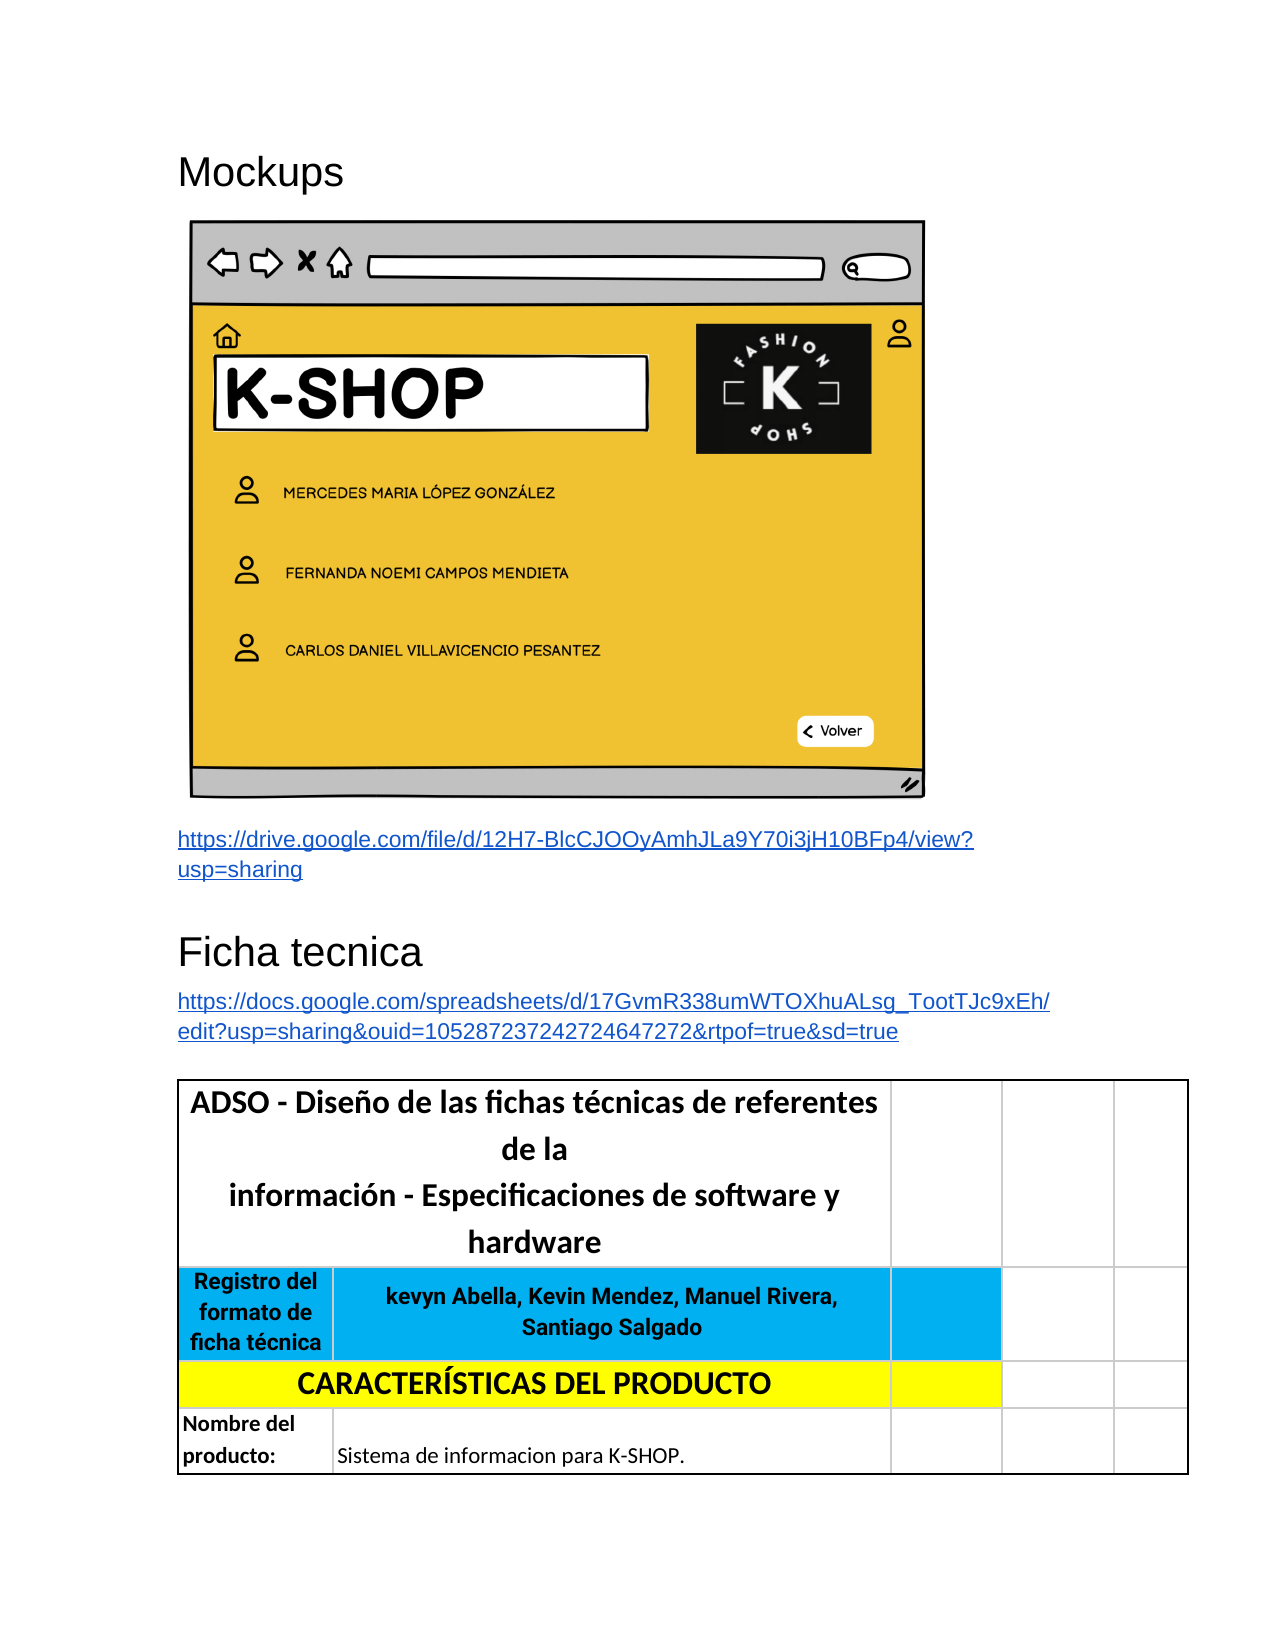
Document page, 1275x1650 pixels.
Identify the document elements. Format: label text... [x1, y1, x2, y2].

subtitle Mockups [177, 148, 1098, 196]
table_cell Sistema de informacion para K-SHOP. [334, 1409, 890, 1473]
table_header [892, 1081, 1001, 1266]
table_cell [1003, 1409, 1113, 1473]
table_cell [892, 1409, 1001, 1473]
table_cell [1003, 1268, 1113, 1360]
table_cell [1115, 1409, 1187, 1473]
table_header [1003, 1081, 1113, 1266]
table_cell [892, 1362, 1001, 1407]
table_cell [1115, 1362, 1187, 1407]
table_cell kevyn Abella, Kevin Mendez, Manuel Rivera, Santiago Salgado [334, 1268, 890, 1360]
table_cell [1115, 1268, 1187, 1360]
text https://drive.google.com/file/d/12H7-BlcCJOOyAmhJLa9Y70i3jH10BFp4/view?usp=sharing [177, 826, 1098, 882]
text https://docs.google.com/spreadsheets/d/17GvmR338umWTOXhuALsg_TootTJc9xEh/edit?usp=sharing&ouid=105287237242724647272&rtpof=true&sd=true [177, 988, 1098, 1045]
table_header [1115, 1081, 1187, 1266]
table_cell [1003, 1362, 1113, 1407]
subtitle Ficha tecnica [177, 928, 1098, 976]
table_cell [892, 1268, 1001, 1360]
table_cell Nombre del producto: [179, 1409, 332, 1473]
table_header ADSO - Diseño de las fichas técnicas de referentes de la información - Especificaciones de software y hardware [179, 1081, 890, 1266]
table_cell Registro del formato de ficha técnica [179, 1268, 332, 1360]
picture [177, 208, 1153, 822]
table_cell CARACTERÍSTICAS DEL PRODUCTO [179, 1362, 890, 1407]
